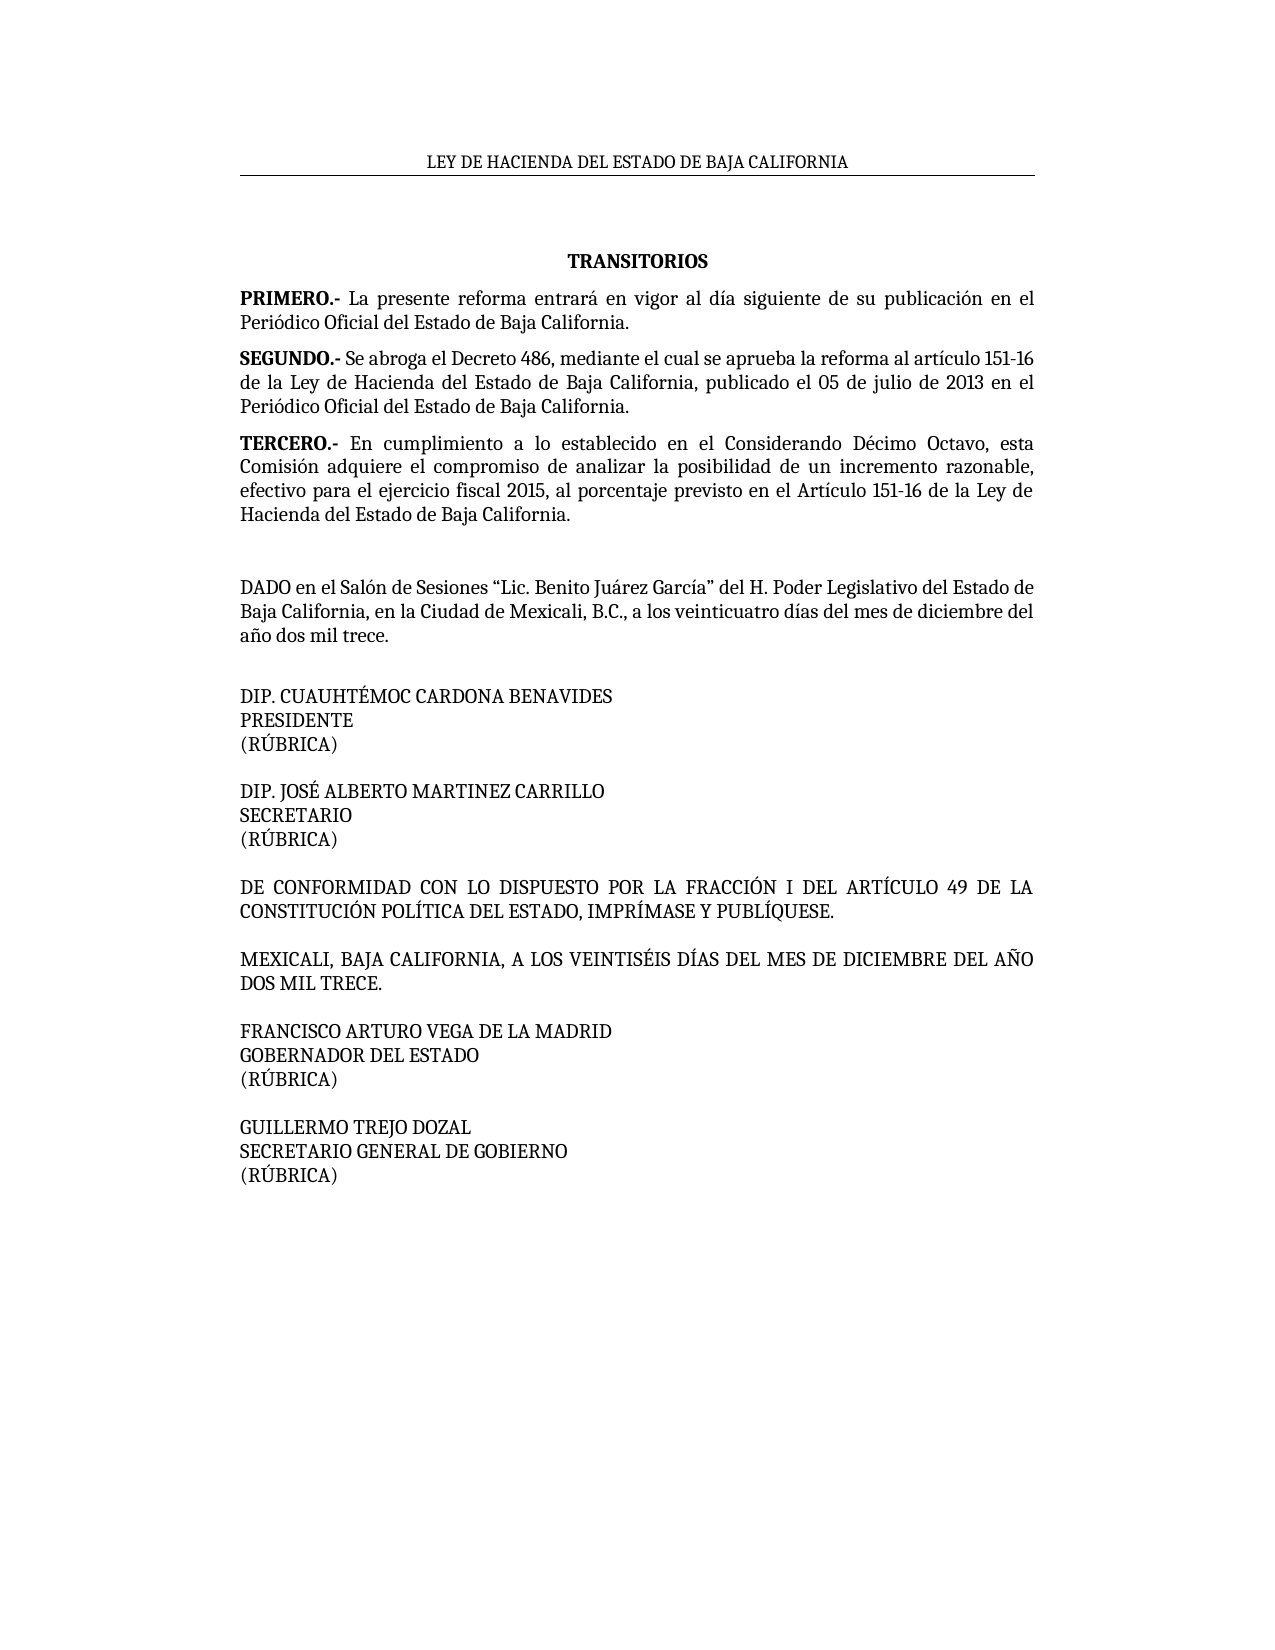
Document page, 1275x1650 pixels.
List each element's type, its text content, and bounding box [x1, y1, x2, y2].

text (RÚBRICA) [240, 828, 1035, 852]
text SECRETARIO GENERAL DE GOBIERNO [240, 1139, 1035, 1163]
text DIP. CUAUHTÉMOC CARDONA BENAVIDES [240, 684, 1035, 708]
text SEGUNDO.- Se abroga el Decreto 486, mediante el cual se aprueba la reforma al artículo 151-16 de la Ley de Hacienda del Estado de Baja California, publicado el 05 de julio de 2013 en el Periódico Oficial del Estado de Baja California. [240, 347, 1035, 419]
text DADO en el Salón de Sesiones “Lic. Benito Juárez García” del H. Poder Legislativo del Estado de Baja California, en la Ciudad de Mexicali, B.C., a los veinticuatro días del mes de diciembre del año dos mil trece. [240, 576, 1035, 648]
text MEXICALI, BAJA CALIFORNIA, A LOS VEINTISÉIS DÍAS DEL MES DE DICIEMBRE DEL AÑO DOS MIL TRECE. [240, 948, 1035, 996]
text PRIMERO.- La presente reforma entrará en vigor al día siguiente de su publicación en el Periódico Oficial del Estado de Baja California. [240, 286, 1035, 334]
text FRANCISCO ARTURO VEGA DE LA MADRID [240, 1020, 1035, 1044]
text GUILLERMO TREJO DOZAL [240, 1116, 1035, 1139]
text DE CONFORMIDAD CON LO DISPUESTO POR LA FRACCIÓN I DEL ARTÍCULO 49 DE LA CONSTITUCIÓN POLÍTICA DEL ESTADO, IMPRÍMASE Y PUBLÍQUESE. [240, 876, 1035, 924]
text DIP. JOSÉ ALBERTO MARTINEZ CARRILLO [240, 780, 1035, 804]
text (RÚBRICA) [240, 1163, 1035, 1187]
text TRANSITORIOS [240, 250, 1035, 274]
text SECRETARIO [240, 804, 1035, 828]
text TERCERO.- En cumplimiento a lo establecido en el Considerando Décimo Octavo, esta Comisión adquiere el compromiso de analizar la posibilidad de un incremento razonable, efectivo para el ejercicio fiscal 2015, al porcentaje previsto en el Artículo 151-16 de la Ley de Hacienda del Estado de Baja California. [240, 431, 1035, 527]
text (RÚBRICA) [240, 732, 1035, 756]
text PRESIDENTE [240, 708, 1035, 732]
text (RÚBRICA) [240, 1068, 1035, 1092]
text GOBERNADOR DEL ESTADO [240, 1044, 1035, 1068]
